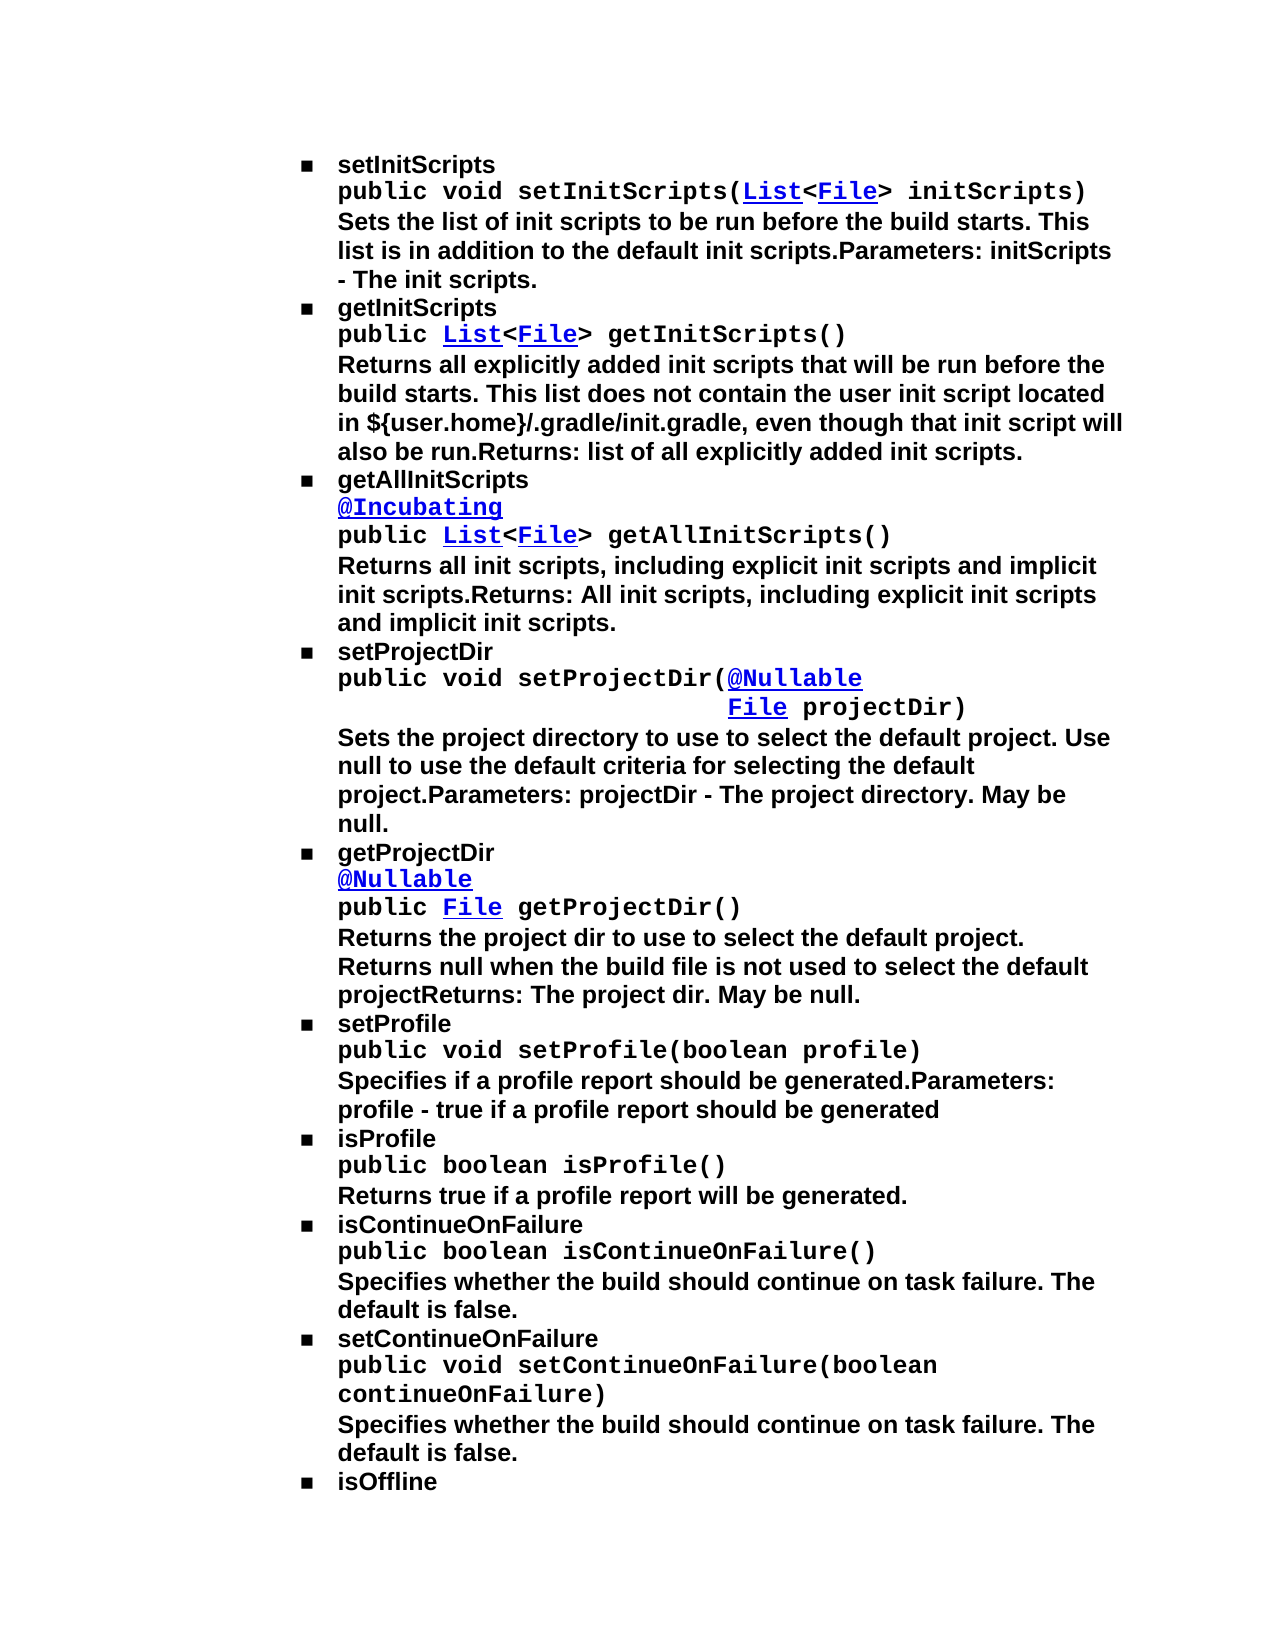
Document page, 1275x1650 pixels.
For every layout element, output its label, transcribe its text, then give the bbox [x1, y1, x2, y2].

subtitle getProjectDir @Nullable public File getProjectDir() Returns the project dir to use to select the default project. Returns null when the build file is not used to select the default projectReturns: The project dir. May be null. [300, 837, 1125, 1009]
subtitle isProfile public boolean isProfile() Returns true if a profile report will be generated. [300, 1124, 1125, 1209]
subtitle isContinueOnFailure public boolean isContinueOnFailure() Specifies whether the build should continue on task failure. The default is false. [300, 1209, 1125, 1324]
subtitle setInitScripts public void setInitScripts(List<File> initScripts) Sets the list of init scripts to be run before the build starts. This list is in addition to the default init scripts.Parameters: initScripts - The init scripts. [300, 150, 1125, 293]
subtitle setContinueOnFailure public void setContinueOnFailure(boolean continueOnFailure) Specifies whether the build should continue on task failure. The default is false. [300, 1324, 1125, 1467]
subtitle setProjectDir public void setProjectDir(@Nullable File projectDir) Sets the project directory to use to select the default project. Use null to use the default criteria for selecting the default project.Parameters: projectDir - The project directory. May be null. [300, 637, 1125, 837]
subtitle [300, 1467, 1125, 1496]
subtitle setProfile public void setProfile(boolean profile) Specifies if a profile report should be generated.Parameters: profile - true if a profile report should be generated [300, 1009, 1125, 1124]
subtitle getInitScripts public List<File> getInitScripts() Returns all explicitly added init scripts that will be run before the build starts. This list does not contain the user init script located in ${user.home}/.gradle/init.gradle, even though that init script will also be run.Returns: list of all explicitly added init scripts. [300, 293, 1125, 465]
subtitle getAllInitScripts @Incubating public List<File> getAllInitScripts() Returns all init scripts, including explicit init scripts and implicit init scripts.Returns: All init scripts, including explicit init scripts and implicit init scripts. [300, 465, 1125, 637]
